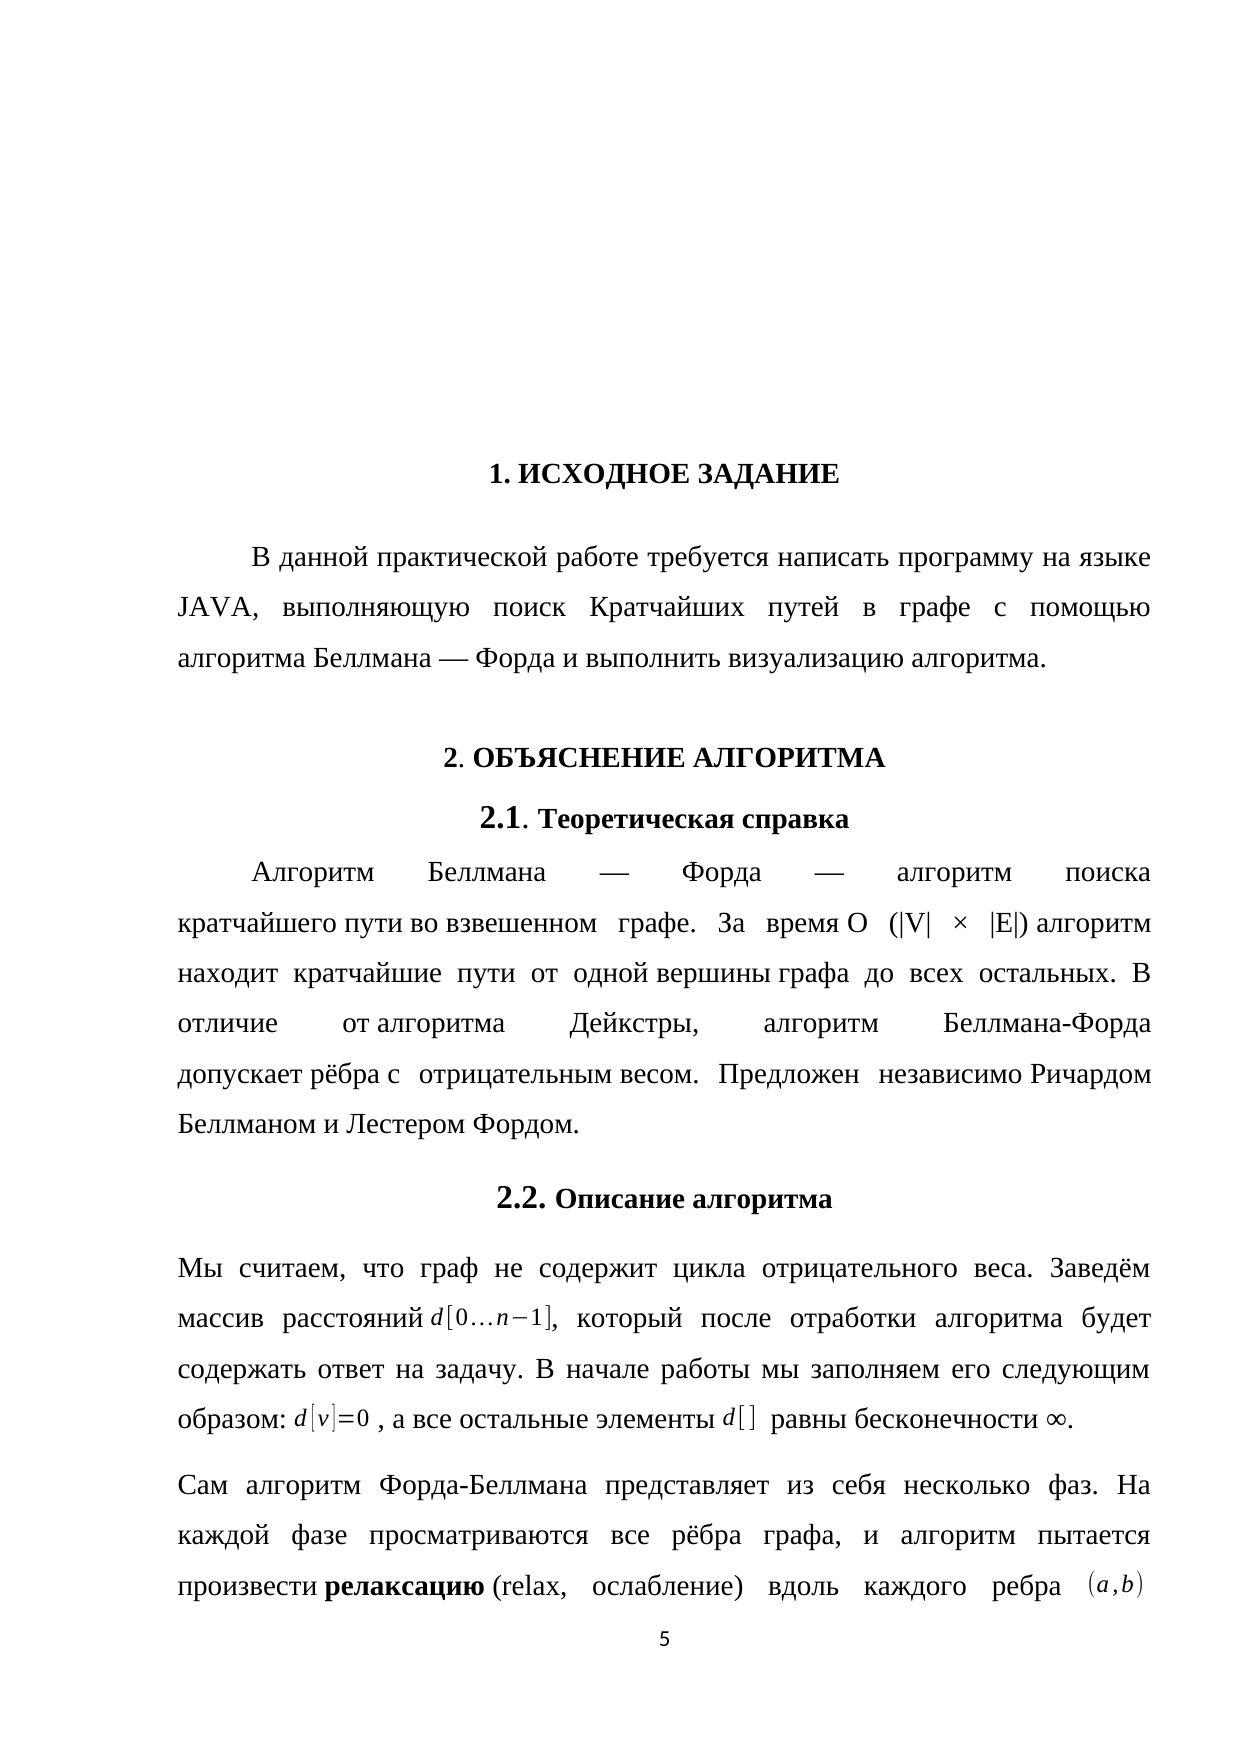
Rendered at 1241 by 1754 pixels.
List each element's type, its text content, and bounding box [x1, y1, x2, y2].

subtitle 2.2. Описание алгоритма [177, 1177, 1152, 1216]
subtitle 1. ИСХОДНОЕ ЗАДАНИЕ [177, 456, 1152, 489]
subtitle 2. ОБЪЯСНЕНИЕ АЛГОРИТМА [177, 740, 1152, 773]
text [177, 1467, 1152, 1601]
text В данной практической работе требуется написать программу на языке JAVA, выполняющую поиск Кратчайших путей в графе с помощью алгоритма Беллмана — Форда и выполнить визуализацию алгоритма. [177, 539, 1152, 673]
subtitle 2.1. Теоретическая справка [177, 797, 1152, 835]
text Мы считаем, что граф не содержит цикла отрицательного веса. Заведём массив расстояний , который после отработки алгоритма будет содержать ответ на задачу. В начале работы мы заполняем его следующим образом: , а все остальные элементы равны бесконечности ∞. [177, 1250, 1152, 1435]
text Алгоритм Беллмана — Форда — алгоритм поиска кратчайшего пути во взвешенном графе. За время O (|V| × |E|) алгоритм находит кратчайшие пути от одной вершины графа до всех остальных. В отличие от алгоритма Дейкстры, алгоритм Беллмана-Форда допускает рёбра с отрицательным весом. Предложен независимо Ричардом Беллманом и Лестером Фордом. [177, 854, 1152, 1139]
